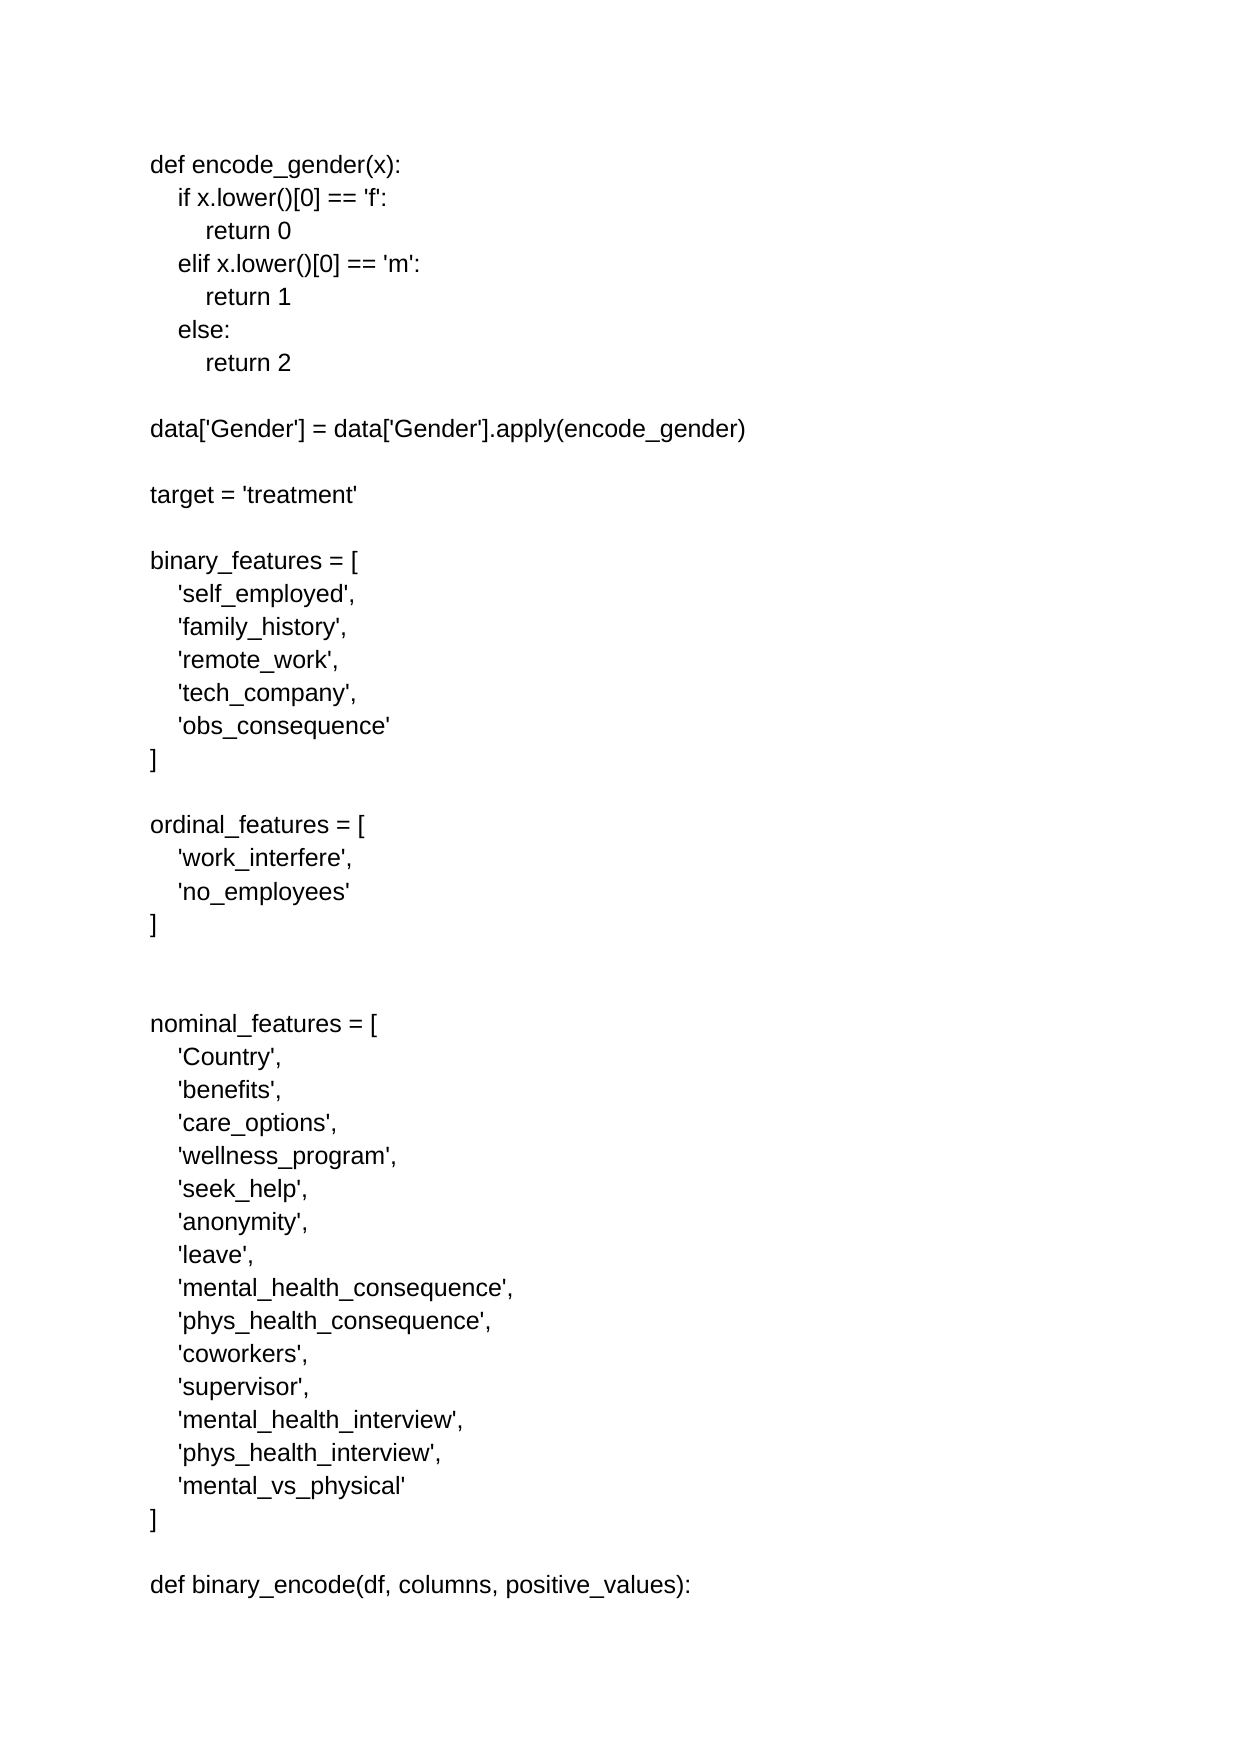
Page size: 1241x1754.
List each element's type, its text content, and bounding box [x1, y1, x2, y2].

text 'leave', [150, 1240, 1090, 1268]
text 'tech_company', [150, 678, 1090, 707]
text 'wellness_program', [150, 1141, 1090, 1169]
text 'coworkers', [150, 1339, 1090, 1367]
text return 0 [150, 216, 1090, 245]
text 'mental_health_consequence', [150, 1273, 1090, 1301]
text 'no_employees' [150, 876, 1090, 905]
text 'remote_work', [150, 645, 1090, 674]
text def encode_gender(x): [150, 150, 1090, 179]
text 'phys_health_interview', [150, 1438, 1090, 1467]
text ] [150, 909, 1090, 938]
text 'seek_help', [150, 1174, 1090, 1202]
text ] [150, 1504, 1090, 1533]
text 'work_interfere', [150, 843, 1090, 872]
text 'anonymity', [150, 1207, 1090, 1235]
text 'family_history', [150, 612, 1090, 641]
text if x.lower()[0] == 'f': [150, 183, 1090, 212]
text nominal_features = [ [150, 1008, 1090, 1037]
text 'benefits', [150, 1074, 1090, 1103]
text target = 'treatment' [150, 480, 1090, 509]
text 'self_employed', [150, 579, 1090, 608]
text elif x.lower()[0] == 'm': [150, 249, 1090, 278]
text 'mental_vs_physical' [150, 1471, 1090, 1499]
text ] [150, 744, 1090, 773]
text data['Gender'] = data['Gender'].apply(encode_gender) [150, 414, 1090, 443]
text else: [150, 315, 1090, 344]
text 'supervisor', [150, 1372, 1090, 1401]
text ordinal_features = [ [150, 810, 1090, 839]
text binary_features = [ [150, 546, 1090, 575]
text 'care_options', [150, 1108, 1090, 1136]
text def binary_encode(df, columns, positive_values): [150, 1570, 1090, 1599]
text 'mental_health_interview', [150, 1405, 1090, 1433]
text return 2 [150, 348, 1090, 377]
text return 1 [150, 282, 1090, 311]
text 'obs_consequence' [150, 711, 1090, 740]
text 'phys_health_consequence', [150, 1306, 1090, 1334]
text 'Country', [150, 1042, 1090, 1070]
